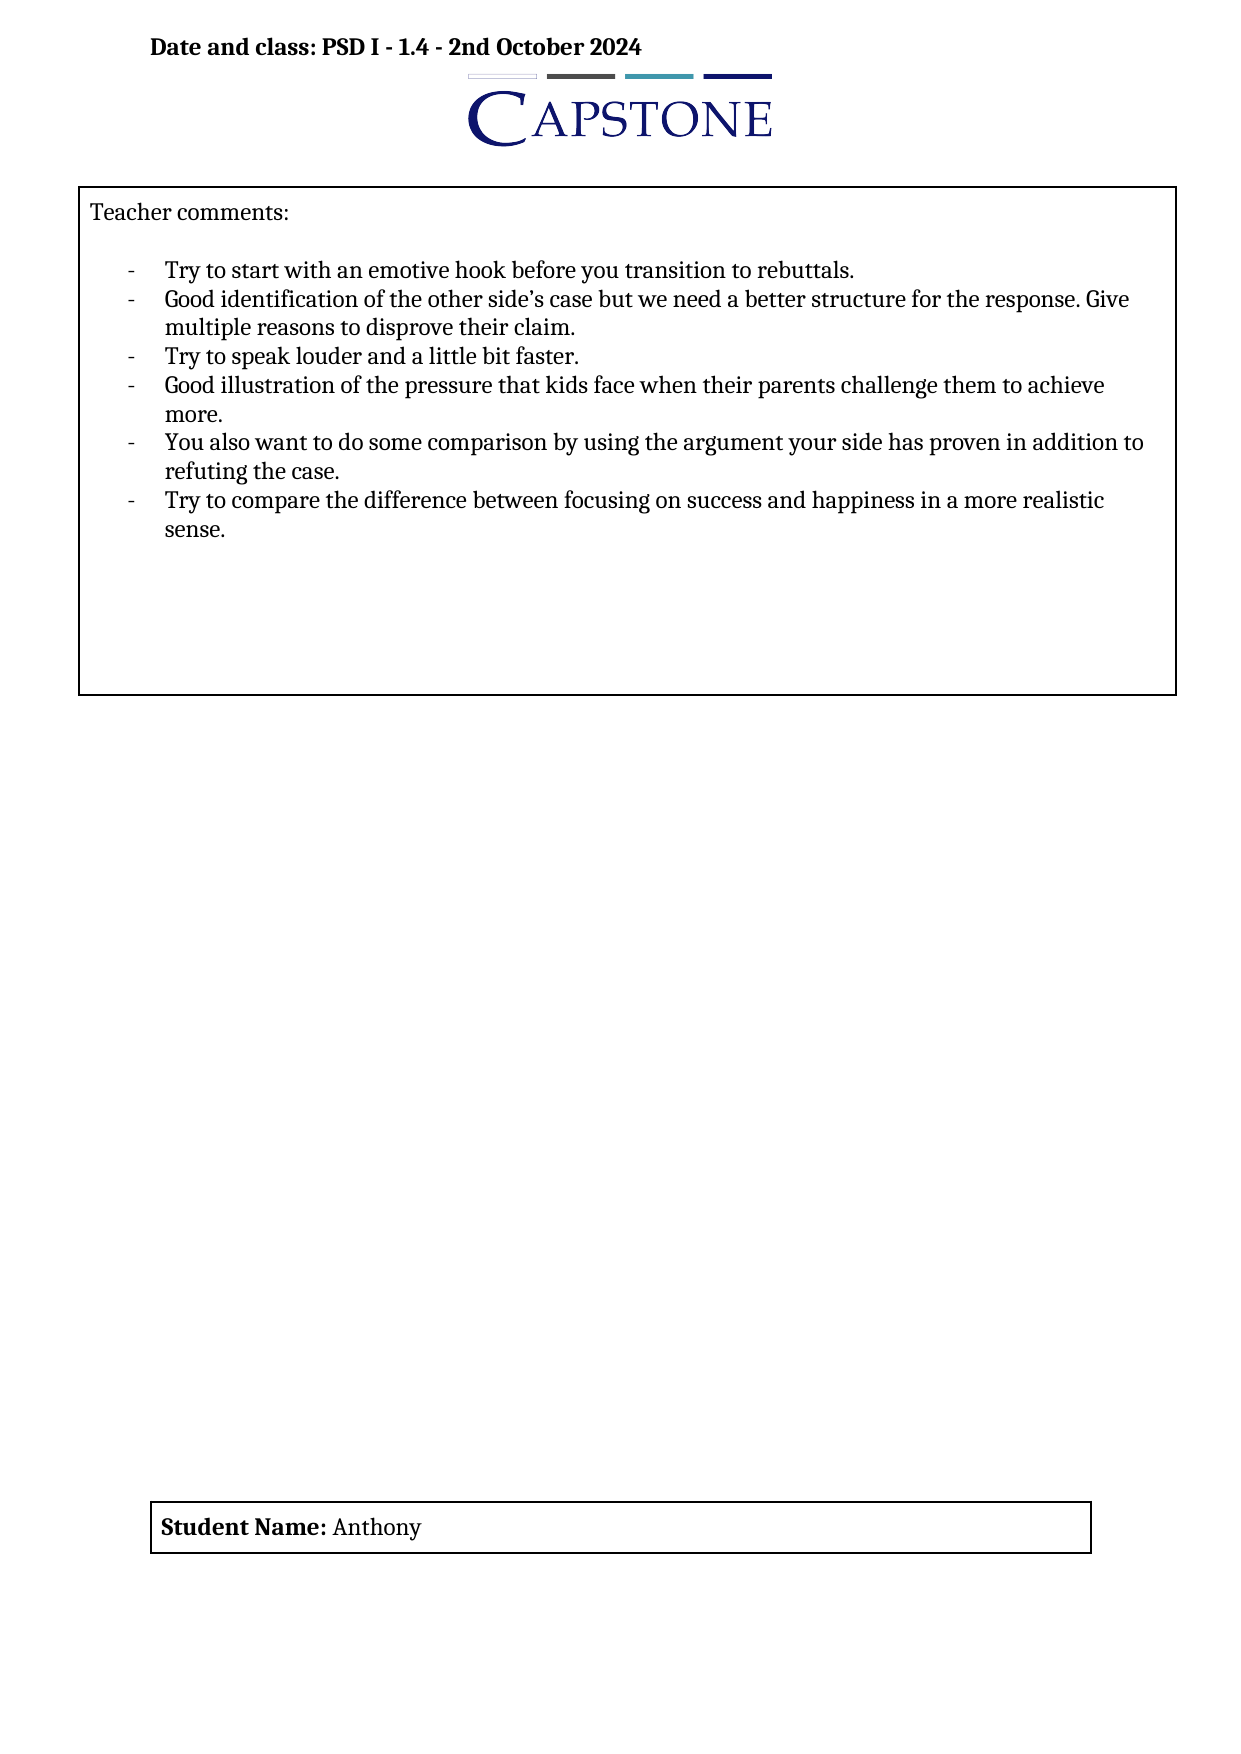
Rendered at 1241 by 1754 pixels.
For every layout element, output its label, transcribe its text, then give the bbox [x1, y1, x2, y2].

table_cell Teacher comments: Try to start with an emotive hook before you transition to rebuttals. Good identification of the other side’s case but we need a better structure for the response. Give multiple reasons to disprove their claim. Try to speak louder and a little bit faster. Good illustration of the pressure that kids face when their parents challenge them to achieve more. You also want to do some comparison by using the argument your side has proven in addition to refuting the case. Try to compare the difference between focusing on success and happiness in a more realistic sense. [80, 188, 1175, 693]
picture [460, 66, 781, 153]
table_header Student Name: Anthony [152, 1503, 1090, 1552]
